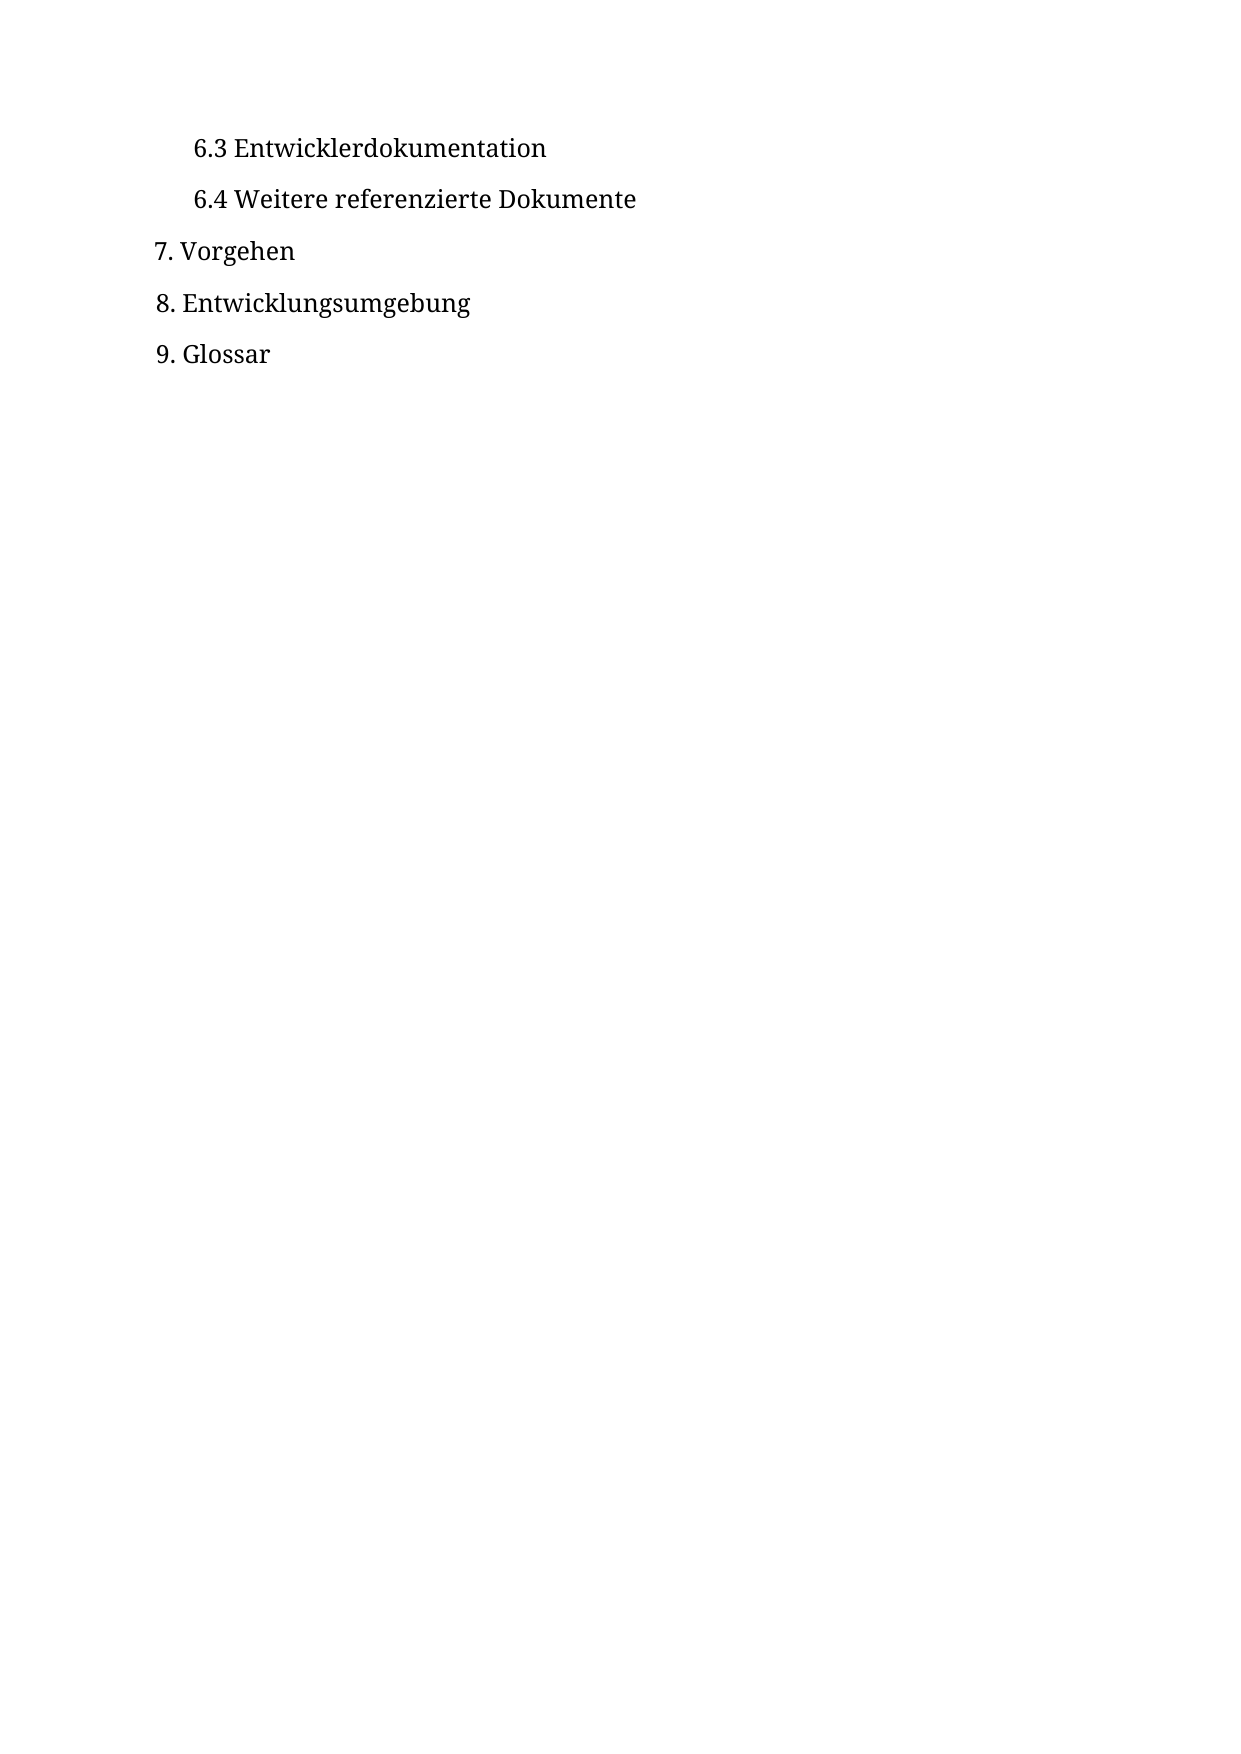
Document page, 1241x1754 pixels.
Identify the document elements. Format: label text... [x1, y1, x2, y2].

text 8. Entwicklungsumgebung [156, 285, 1109, 319]
text 7. Vorgehen [153, 234, 1109, 268]
text 6.3 Entwicklerdokumentation [193, 130, 1109, 164]
text 9. Glossar [156, 337, 1109, 371]
text 6.4 Weitere referenzierte Dokumente [193, 182, 1109, 216]
